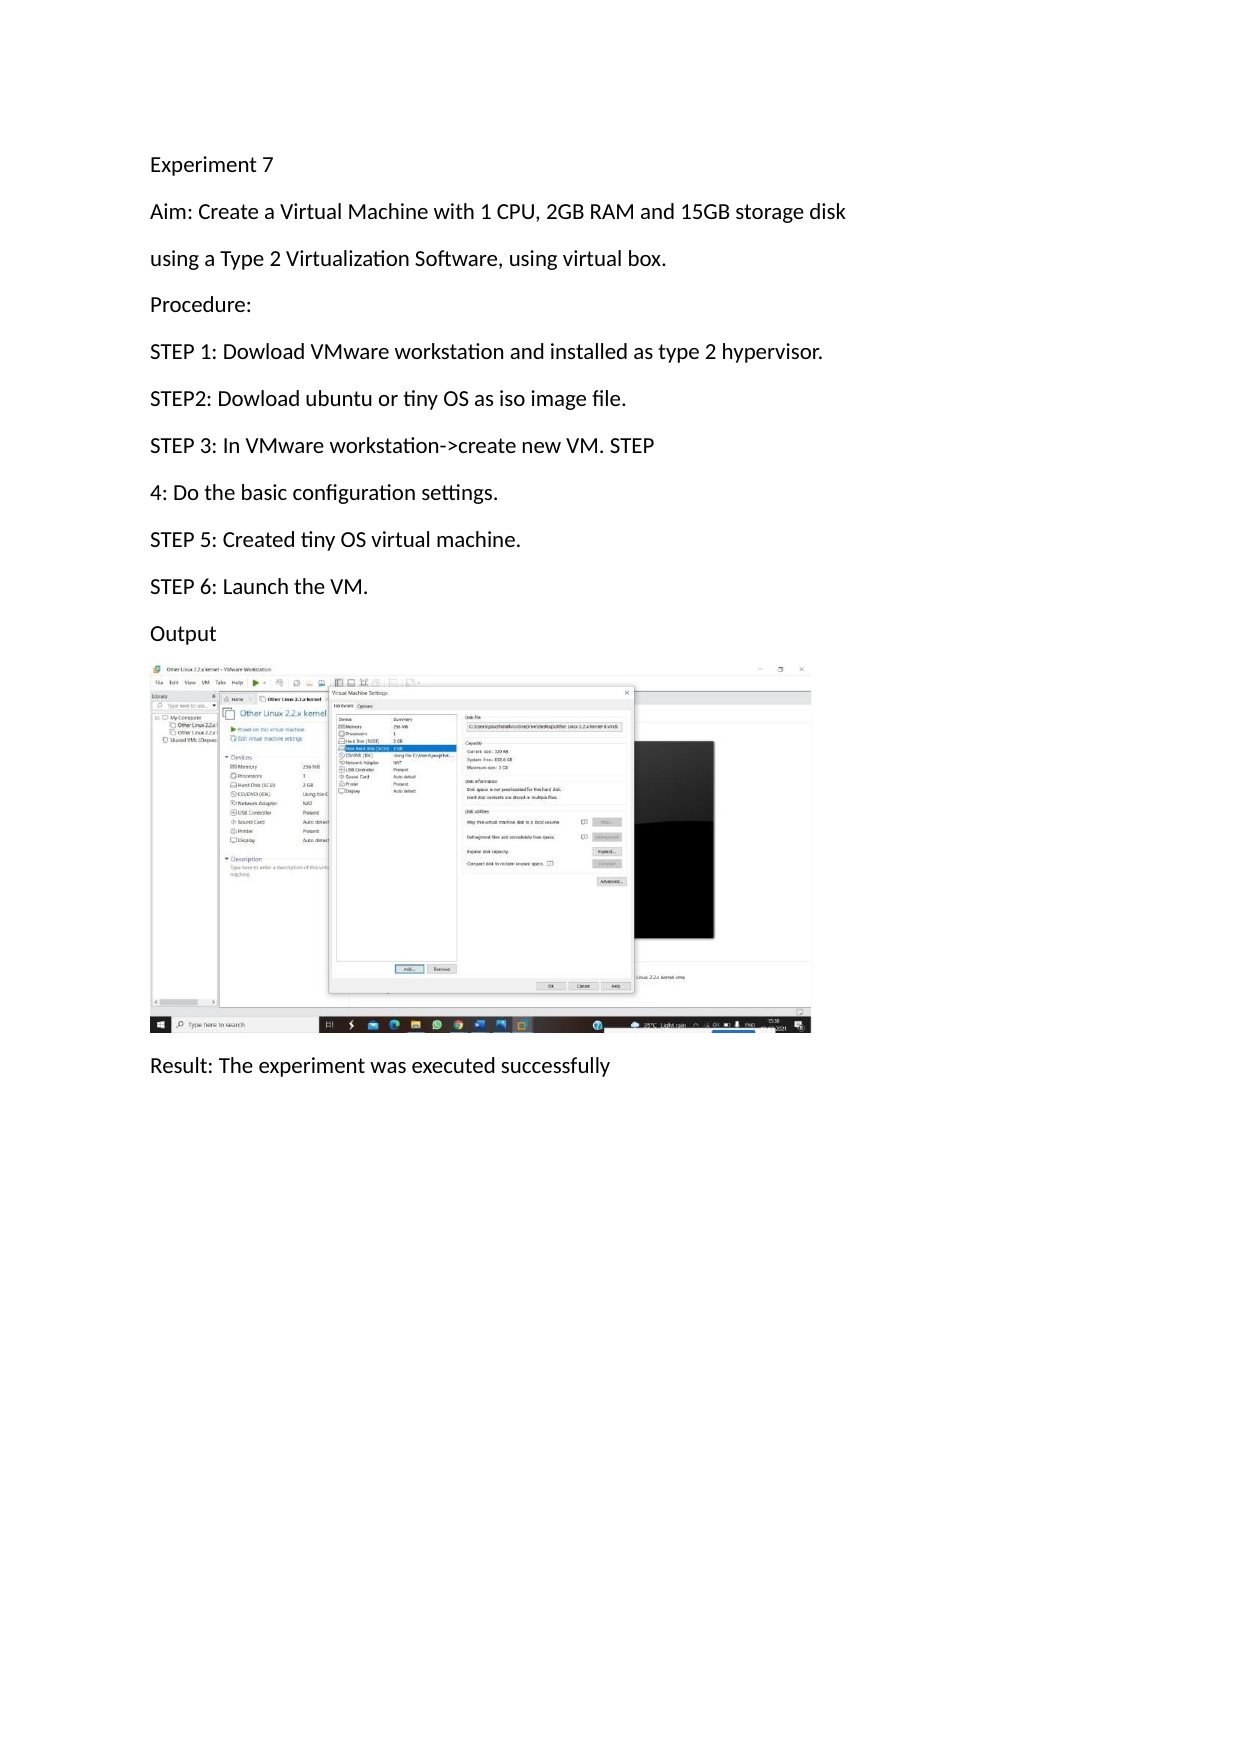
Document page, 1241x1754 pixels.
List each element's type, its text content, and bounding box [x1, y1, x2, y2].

text using a Type 2 Virtualization Software, using virtual box. [150, 244, 1090, 272]
picture [150, 665, 812, 1033]
text STEP 1: Dowload VMware workstation and installed as type 2 hypervisor. [150, 337, 1090, 366]
text Result: The experiment was executed successfully [150, 1051, 1090, 1079]
text 4: Do the basic configuration settings. [150, 478, 1090, 506]
text Output [150, 619, 1090, 647]
text Experiment 7 [150, 150, 1090, 178]
text Procedure: [150, 291, 1090, 319]
text STEP 5: Created tiny OS virtual machine. [150, 525, 1090, 553]
text STEP 3: In VMware workstation->create new VM. STEP [150, 431, 1090, 459]
text STEP2: Dowload ubuntu or tiny OS as iso image file. [150, 384, 1090, 412]
text STEP 6: Launch the VM. [150, 572, 1090, 600]
text Aim: Create a Virtual Machine with 1 CPU, 2GB RAM and 15GB storage disk [150, 197, 1090, 225]
